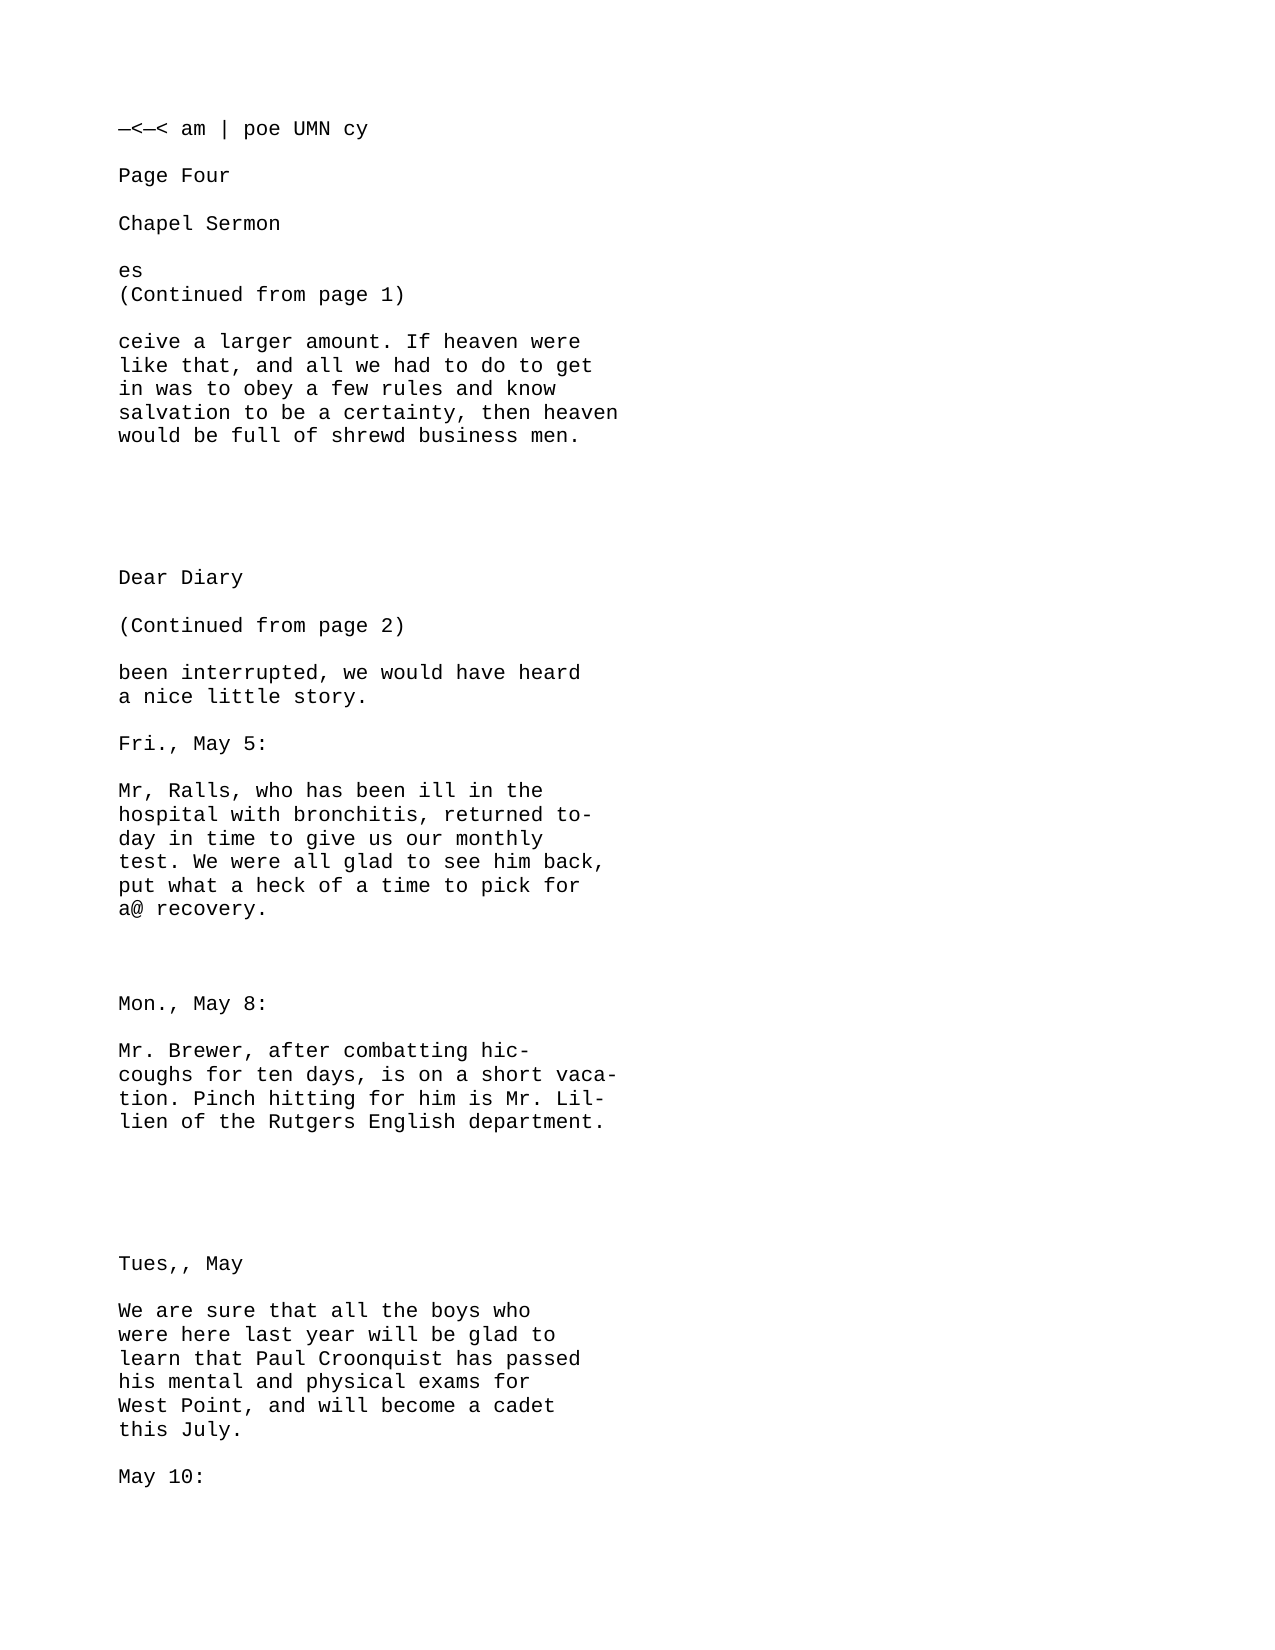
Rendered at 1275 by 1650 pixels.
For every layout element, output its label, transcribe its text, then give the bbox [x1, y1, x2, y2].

text Chapel Sermon [118, 213, 1157, 236]
text tion. Pinch hitting for him is Mr. Lil- [118, 1088, 1157, 1111]
text Page Four [118, 165, 1157, 189]
text test. We were all glad to see him back, [118, 851, 1157, 875]
text Fri., May 5: [118, 733, 1157, 757]
text been interrupted, we would have heard [118, 662, 1157, 686]
text May 10: [118, 1466, 1157, 1489]
text would be full of shrewd business men. [118, 426, 1157, 449]
text his mental and physical exams for [118, 1371, 1157, 1395]
text lien of the Rutgers English department. [118, 1111, 1157, 1135]
text a nice little story. [118, 686, 1157, 709]
text put what a heck of a time to pick for [118, 875, 1157, 898]
text (Continued from page 1) [118, 284, 1157, 307]
text Mr, Ralls, who has been ill in the [118, 780, 1157, 804]
text a@ recovery. [118, 898, 1157, 922]
text hospital with bronchitis, returned to- [118, 804, 1157, 827]
text West Point, and will become a cadet [118, 1395, 1157, 1419]
text ceive a larger amount. If heaven were [118, 331, 1157, 354]
text (Continued from page 2) [118, 615, 1157, 638]
text salvation to be a certainty, then heaven [118, 402, 1157, 426]
text Dear Diary [118, 567, 1157, 591]
text Tues,, May [118, 1253, 1157, 1277]
text es [118, 260, 1157, 284]
text were here last year will be glad to [118, 1324, 1157, 1348]
text coughs for ten days, is on a short vaca- [118, 1064, 1157, 1088]
text this July. [118, 1419, 1157, 1442]
text We are sure that all the boys who [118, 1300, 1157, 1324]
text learn that Paul Croonquist has passed [118, 1348, 1157, 1371]
text Mr. Brewer, after combatting hic- [118, 1040, 1157, 1064]
text like that, and all we had to do to get [118, 354, 1157, 378]
text —<—< am | poe UMN cy [118, 118, 1157, 142]
text Mon., May 8: [118, 993, 1157, 1017]
text day in time to give us our monthly [118, 827, 1157, 851]
text in was to obey a few rules and know [118, 378, 1157, 402]
